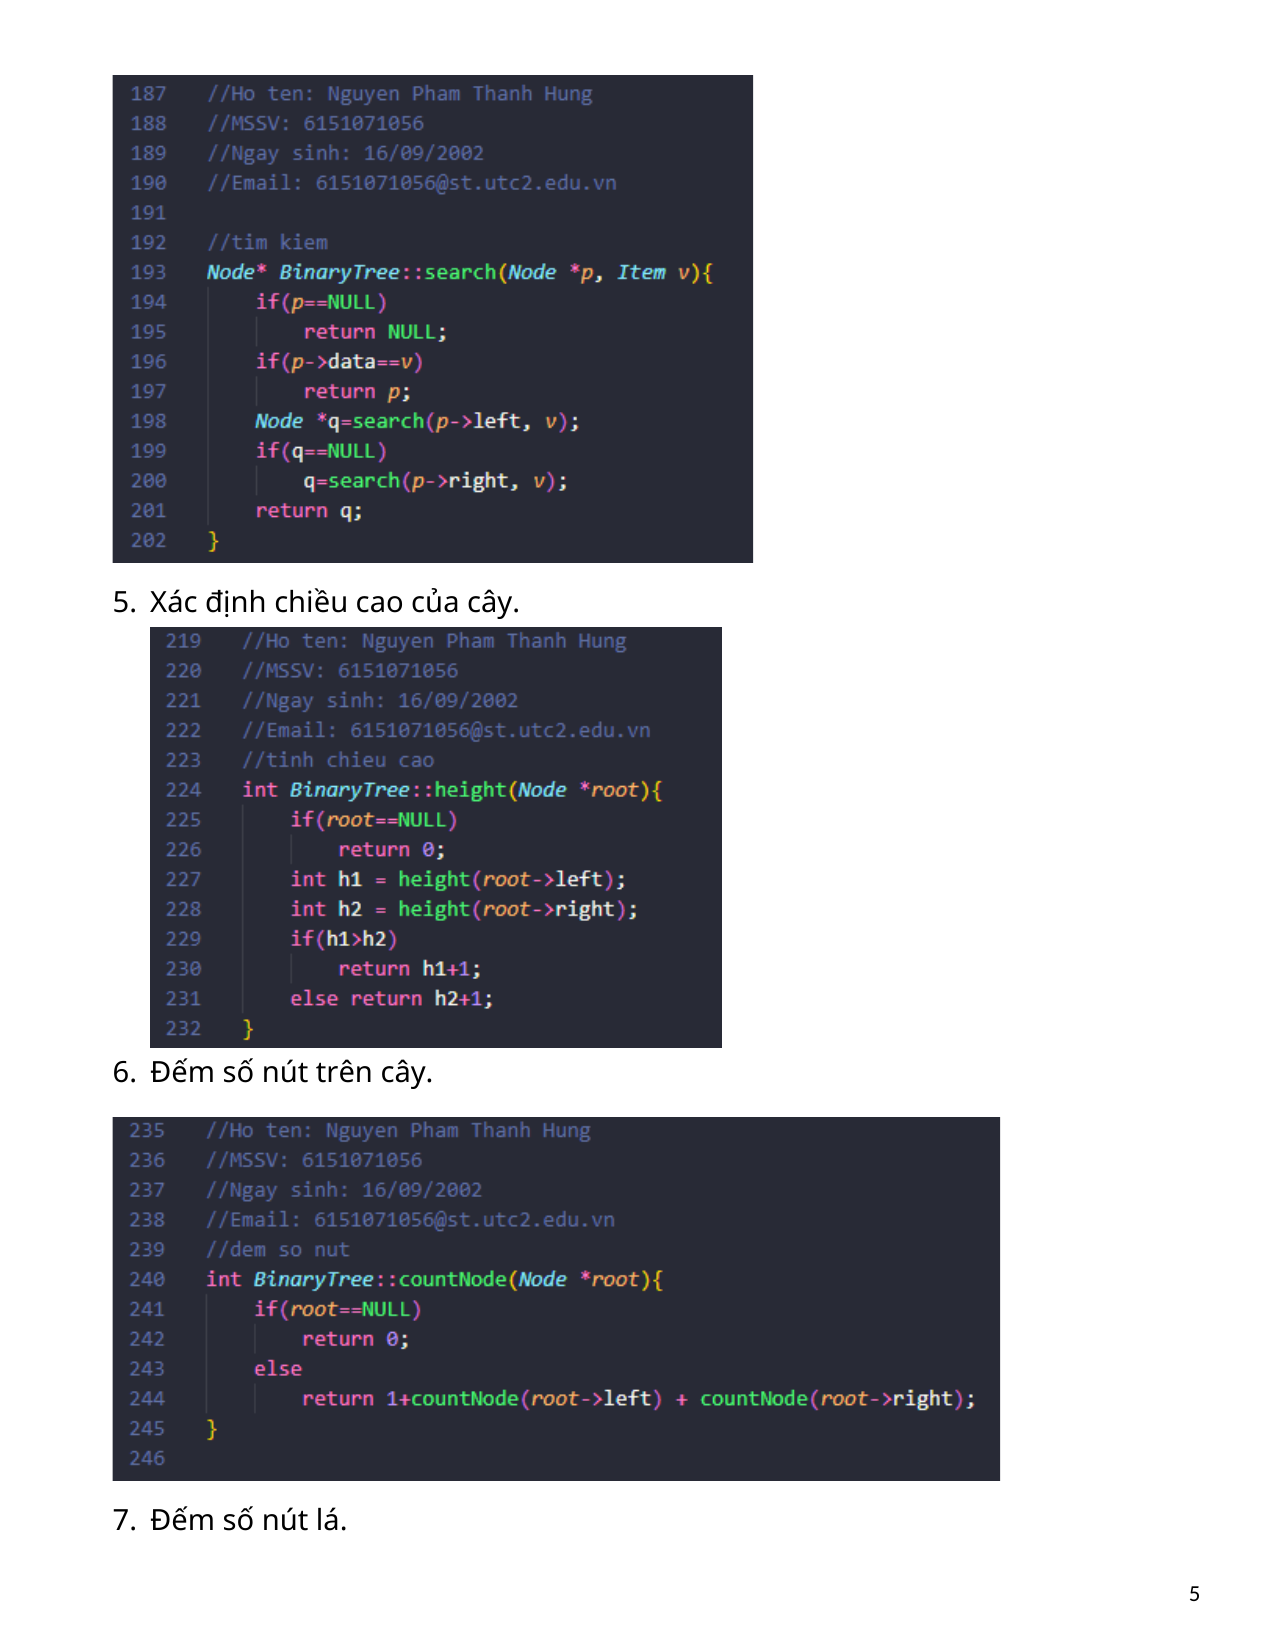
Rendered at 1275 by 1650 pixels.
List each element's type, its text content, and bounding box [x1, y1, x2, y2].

list Đếm số nút lá. [112, 1499, 1200, 1539]
picture [112, 75, 754, 563]
list Đếm số nút trên cây. [112, 1051, 1200, 1091]
picture [150, 627, 722, 1048]
picture [112, 1117, 1001, 1481]
list Xác định chiều cao của cây. [112, 581, 1200, 621]
